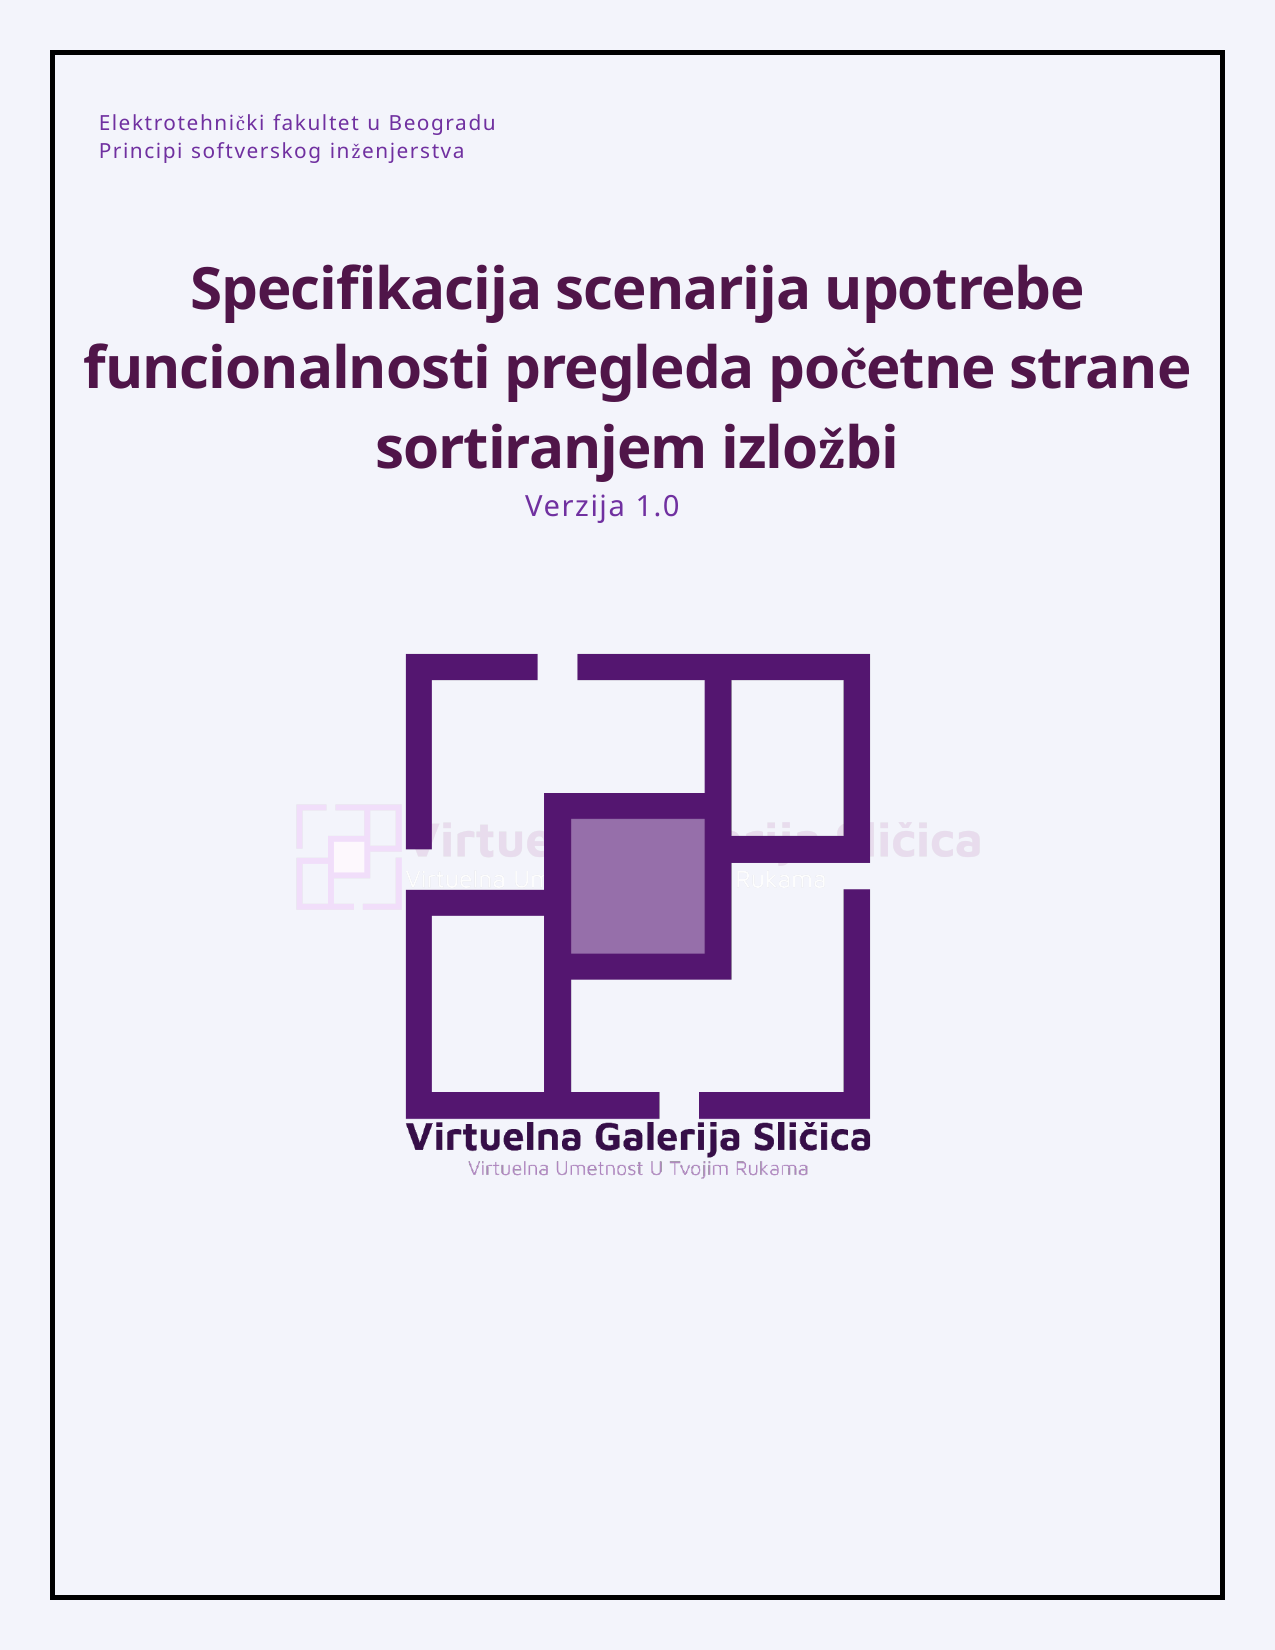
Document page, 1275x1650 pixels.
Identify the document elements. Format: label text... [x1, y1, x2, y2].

picture [263, 541, 1012, 1291]
text Verzija 1.0 [450, 485, 1200, 525]
text Specifikacija scenarija upotrebe funcionalnosti pregleda početne strane sortiranjem izložbi [75, 247, 1200, 485]
